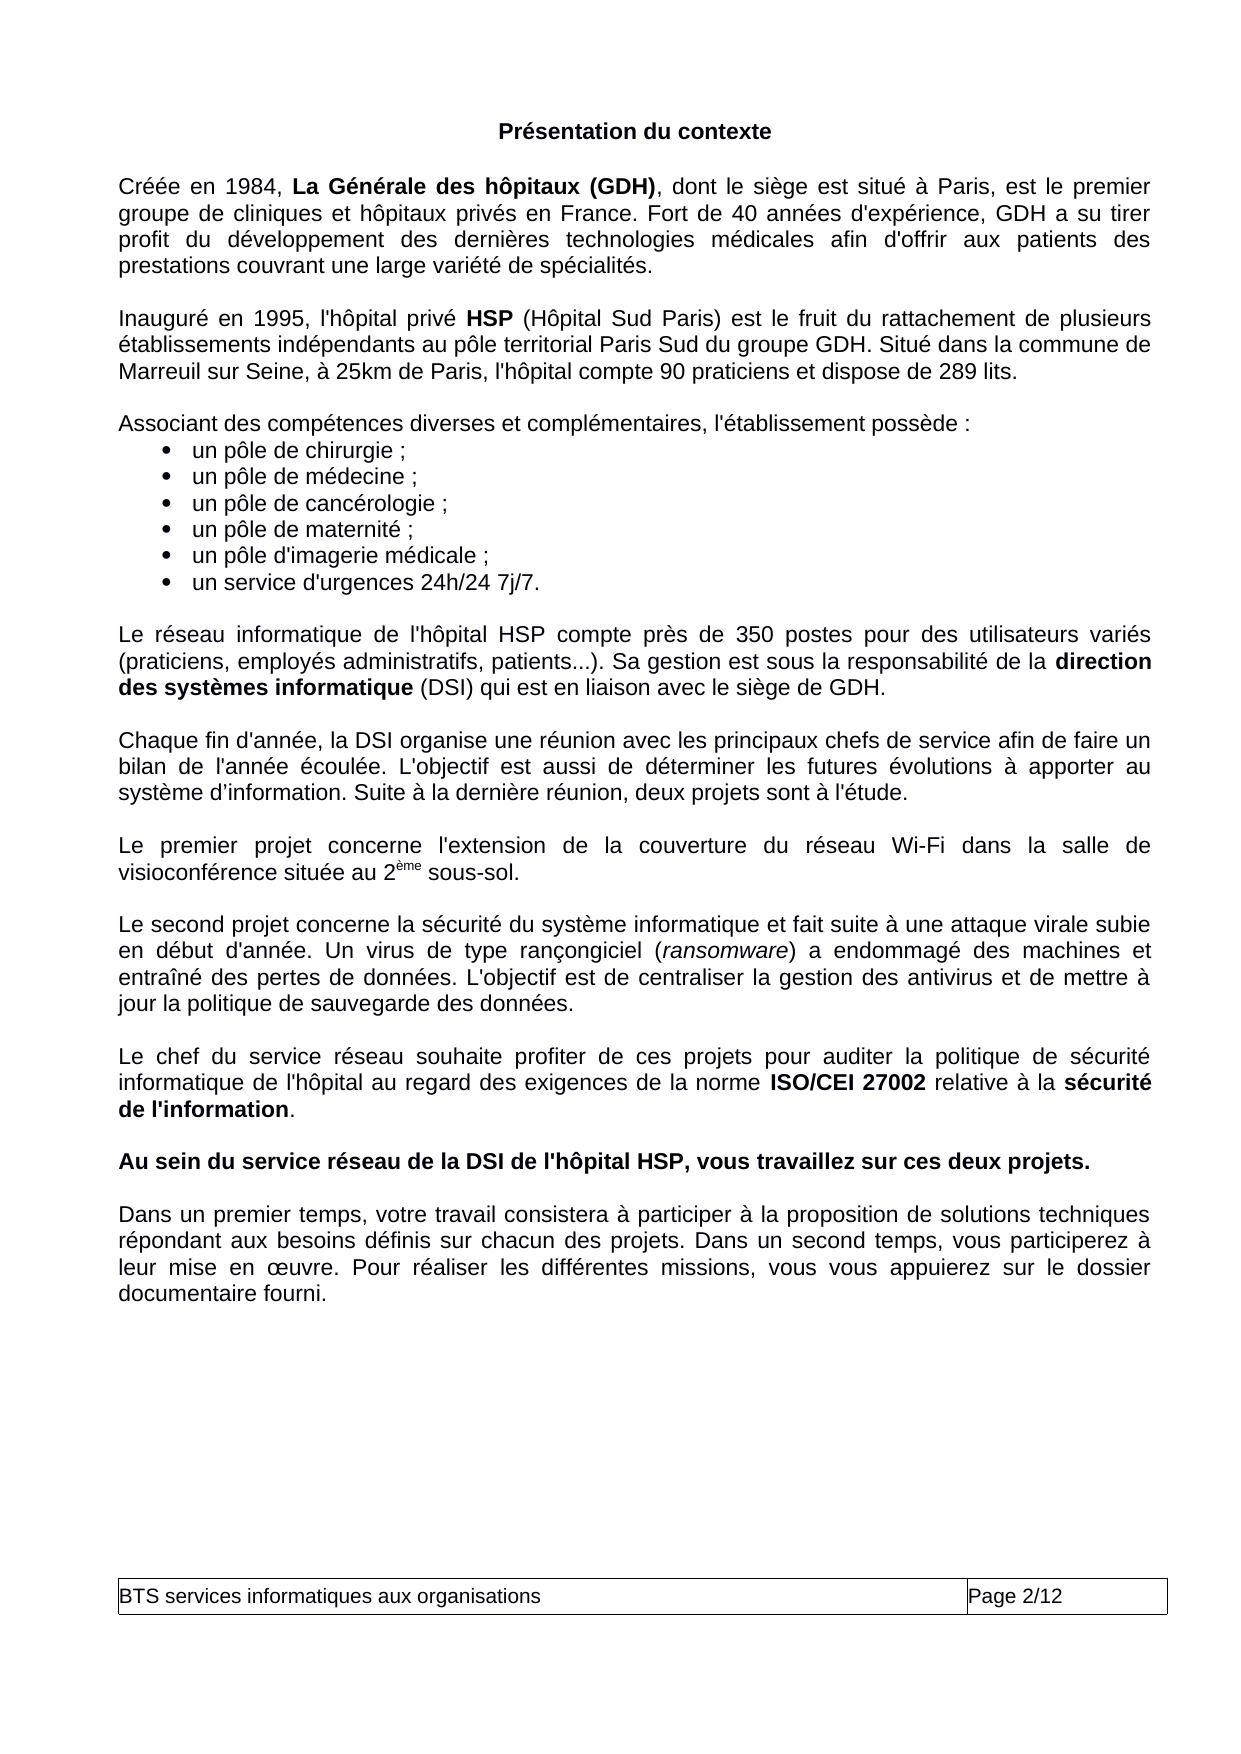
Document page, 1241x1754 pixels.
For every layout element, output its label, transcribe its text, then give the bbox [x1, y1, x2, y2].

list un pôle de maternité ; [162, 516, 1152, 542]
text Dans un premier temps, votre travail consistera à participer à la proposition de solutions techniques répondant aux besoins définis sur chacun des projets. Dans un second temps, vous participerez à leur mise en œuvre. Pour réaliser les différentes missions, vous vous appuierez sur le dossier documentaire fourni. [118, 1201, 1152, 1306]
text Le chef du service réseau souhaite profiter de ces projets pour auditer la politique de sécurité informatique de l'hôpital au regard des exigences de la norme ISO/CEI 27002 relative à la sécurité de l'information. [118, 1043, 1152, 1122]
list un pôle de médecine ; [162, 463, 1152, 489]
text Inauguré en 1995, l'hôpital privé HSP (Hôpital Sud Paris) est le fruit du rattachement de plusieurs établissements indépendants au pôle territorial Paris Sud du groupe GDH. Situé dans la commune de Marreuil sur Seine, à 25km de Paris, l'hôpital compte 90 praticiens et dispose de 289 lits. [118, 305, 1152, 384]
list un pôle de chirurgie ; [162, 437, 1152, 463]
text Présentation du contexte [118, 118, 1152, 144]
text Le second projet concerne la sécurité du système informatique et fait suite à une attaque virale subie en début d'année. Un virus de type rançongiciel (ransomware) a endommagé des machines et entraîné des pertes de données. L'objectif est de centraliser la gestion des antivirus et de mettre à jour la politique de sauvegarde des données. [118, 911, 1152, 1017]
text Le réseau informatique de l'hôpital HSP compte près de 350 postes pour des utilisateurs variés (praticiens, employés administratifs, patients...). Sa gestion est sous la responsabilité de la direction des systèmes informatique (DSI) qui est en liaison avec le siège de GDH. [118, 595, 1152, 700]
list un pôle de cancérologie ; [162, 489, 1152, 516]
list un service d'urgences 24h/24 7j/7. [162, 568, 1152, 595]
list un pôle d'imagerie médicale ; [162, 542, 1152, 568]
text Au sein du service réseau de la DSI de l'hôpital HSP, vous travaillez sur ces deux projets. [118, 1148, 1152, 1175]
text Chaque fin d'année, la DSI organise une réunion avec les principaux chefs de service afin de faire un bilan de l'année écoulée. L'objectif est aussi de déterminer les futures évolutions à apporter au système d’information. Suite à la dernière réunion, deux projets sont à l'étude. [118, 727, 1152, 806]
text Le premier projet concerne l'extension de la couverture du réseau Wi-Fi dans la salle de visioconférence située au 2ème sous-sol. [118, 832, 1152, 885]
text Associant des compétences diverses et complémentaires, l'établissement possède : [118, 410, 1152, 437]
text Créée en 1984, La Générale des hôpitaux (GDH), dont le siège est situé à Paris, est le premier groupe de cliniques et hôpitaux privés en France. Fort de 40 années d'expérience, GDH a su tirer profit du développement des dernières technologies médicales afin d'offrir aux patients des prestations couvrant une large variété de spécialités. [118, 173, 1152, 279]
